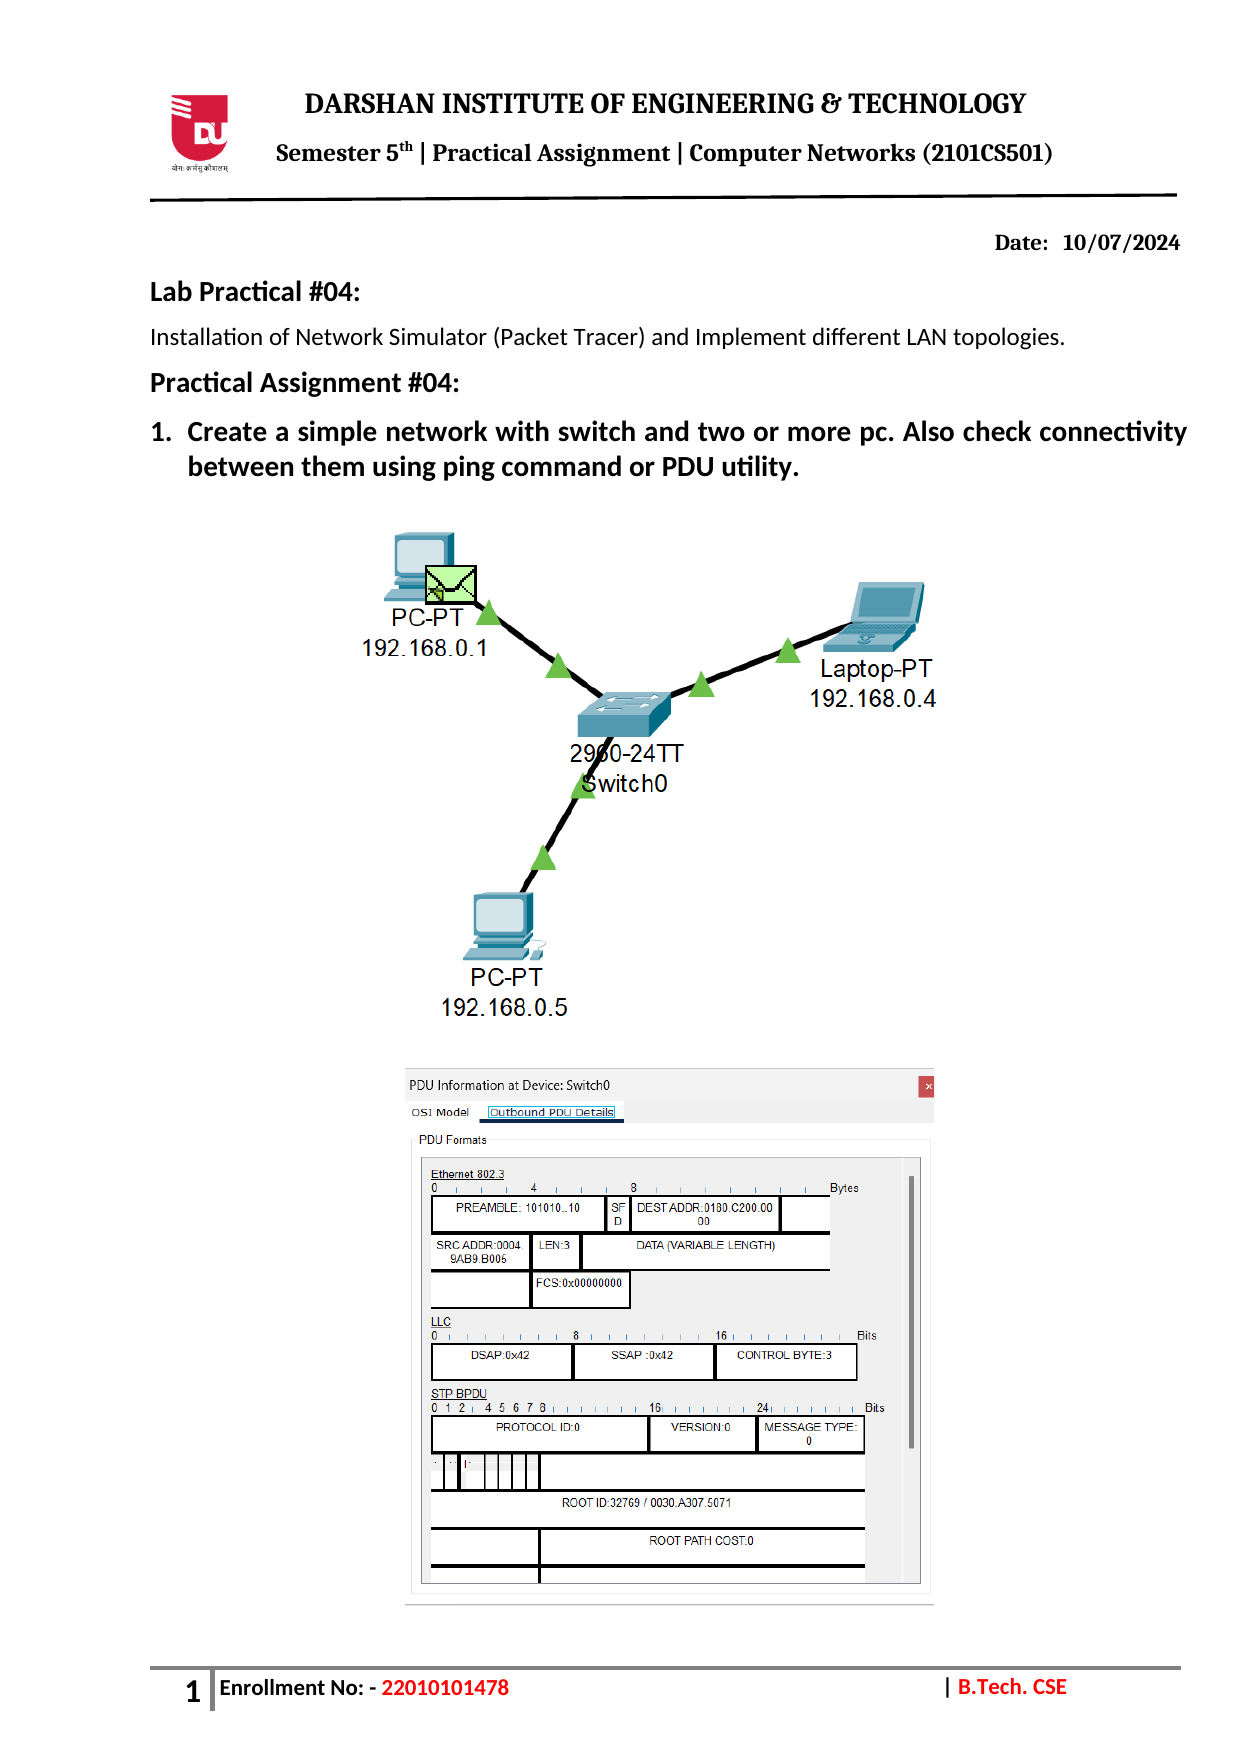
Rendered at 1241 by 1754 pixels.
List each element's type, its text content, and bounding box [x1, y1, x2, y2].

text Practical Assignment #04: [150, 364, 1189, 400]
text Installation of Network Simulator (Packet Tracer) and Implement different LAN topologies. [150, 322, 1189, 352]
text Lab Practical #04: [150, 273, 1189, 309]
list Create a simple network with switch and two or more pc. Also check connectivity between them using ping command or PDU utility. [150, 413, 1189, 484]
picture [405, 1067, 935, 1606]
picture [150, 70, 242, 197]
picture [313, 496, 1026, 1055]
